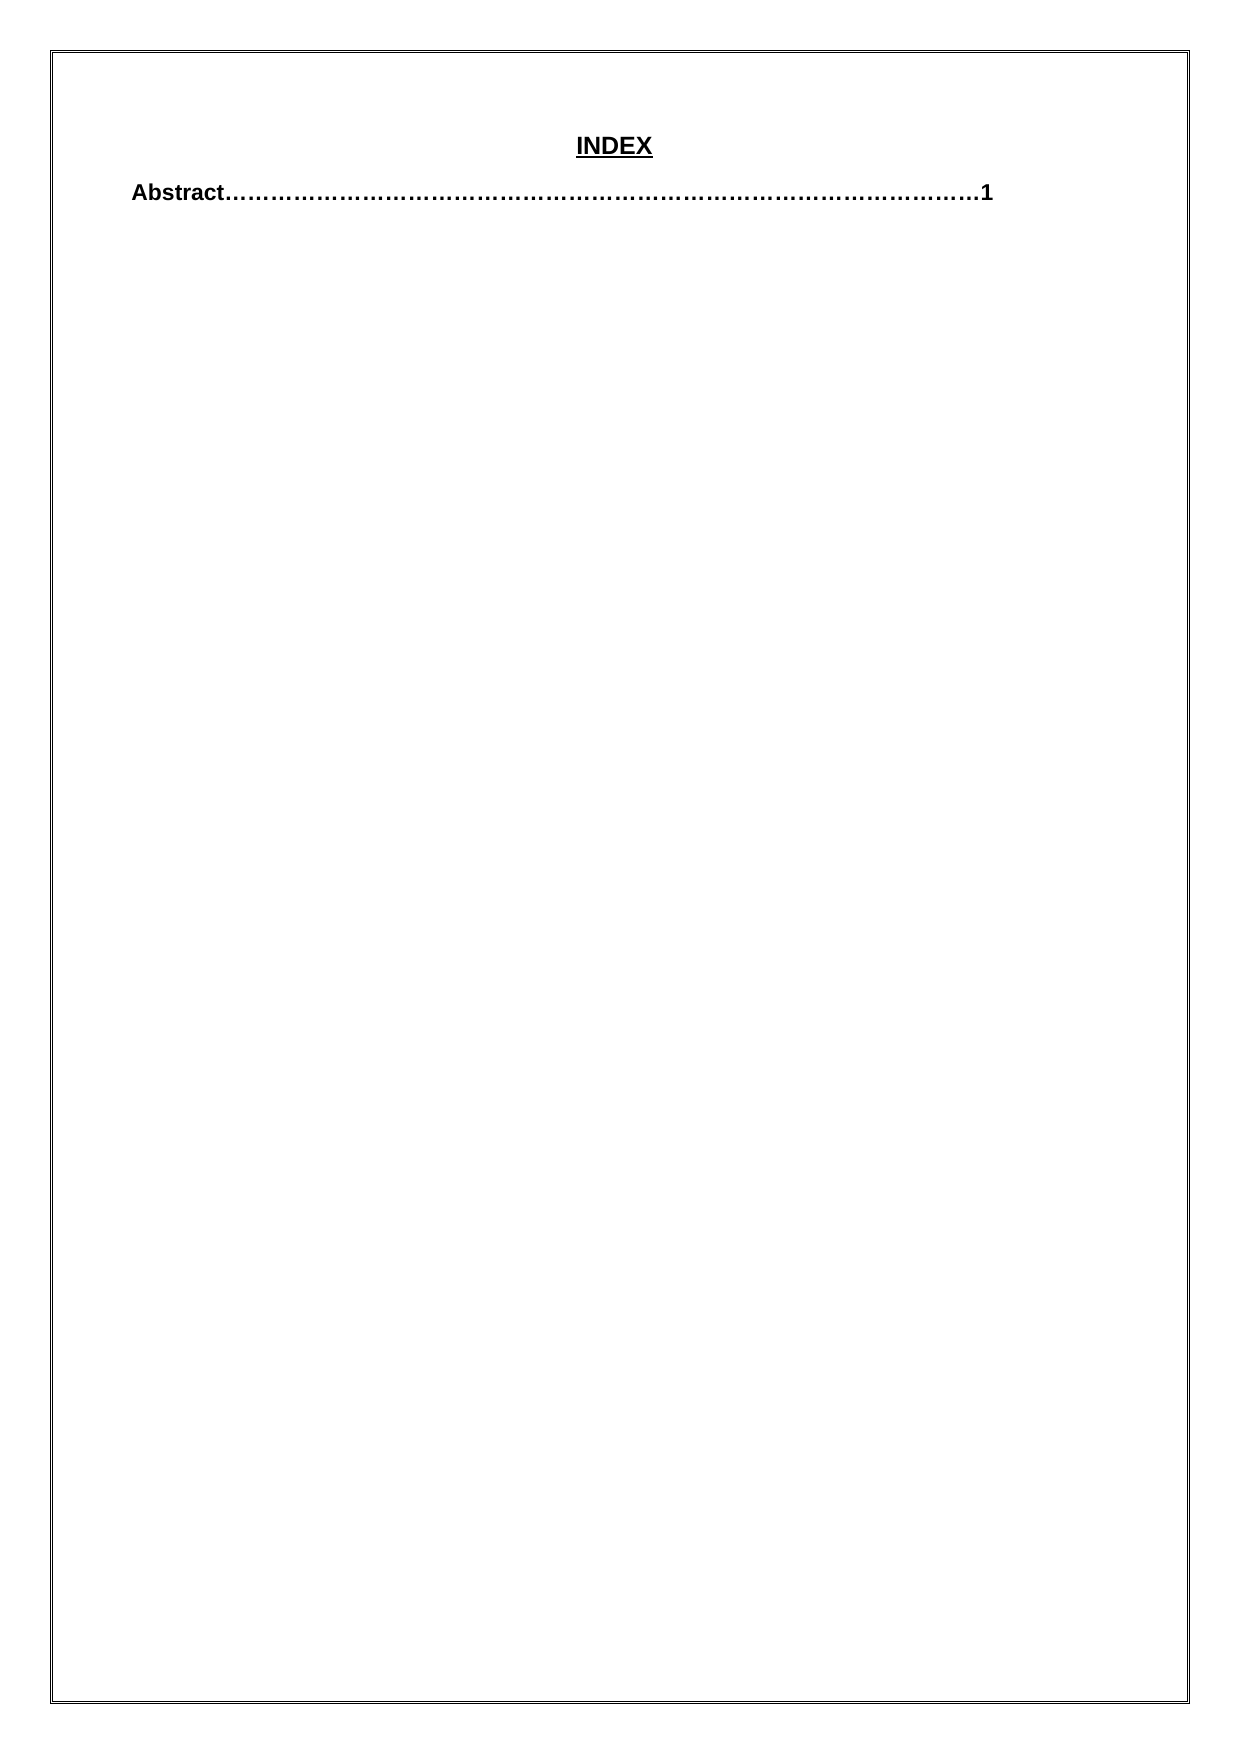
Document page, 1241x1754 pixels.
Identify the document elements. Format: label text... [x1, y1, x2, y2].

text Abstract………………………………………………………………………………………1 [56, 179, 1172, 205]
text INDEX [56, 131, 1172, 160]
